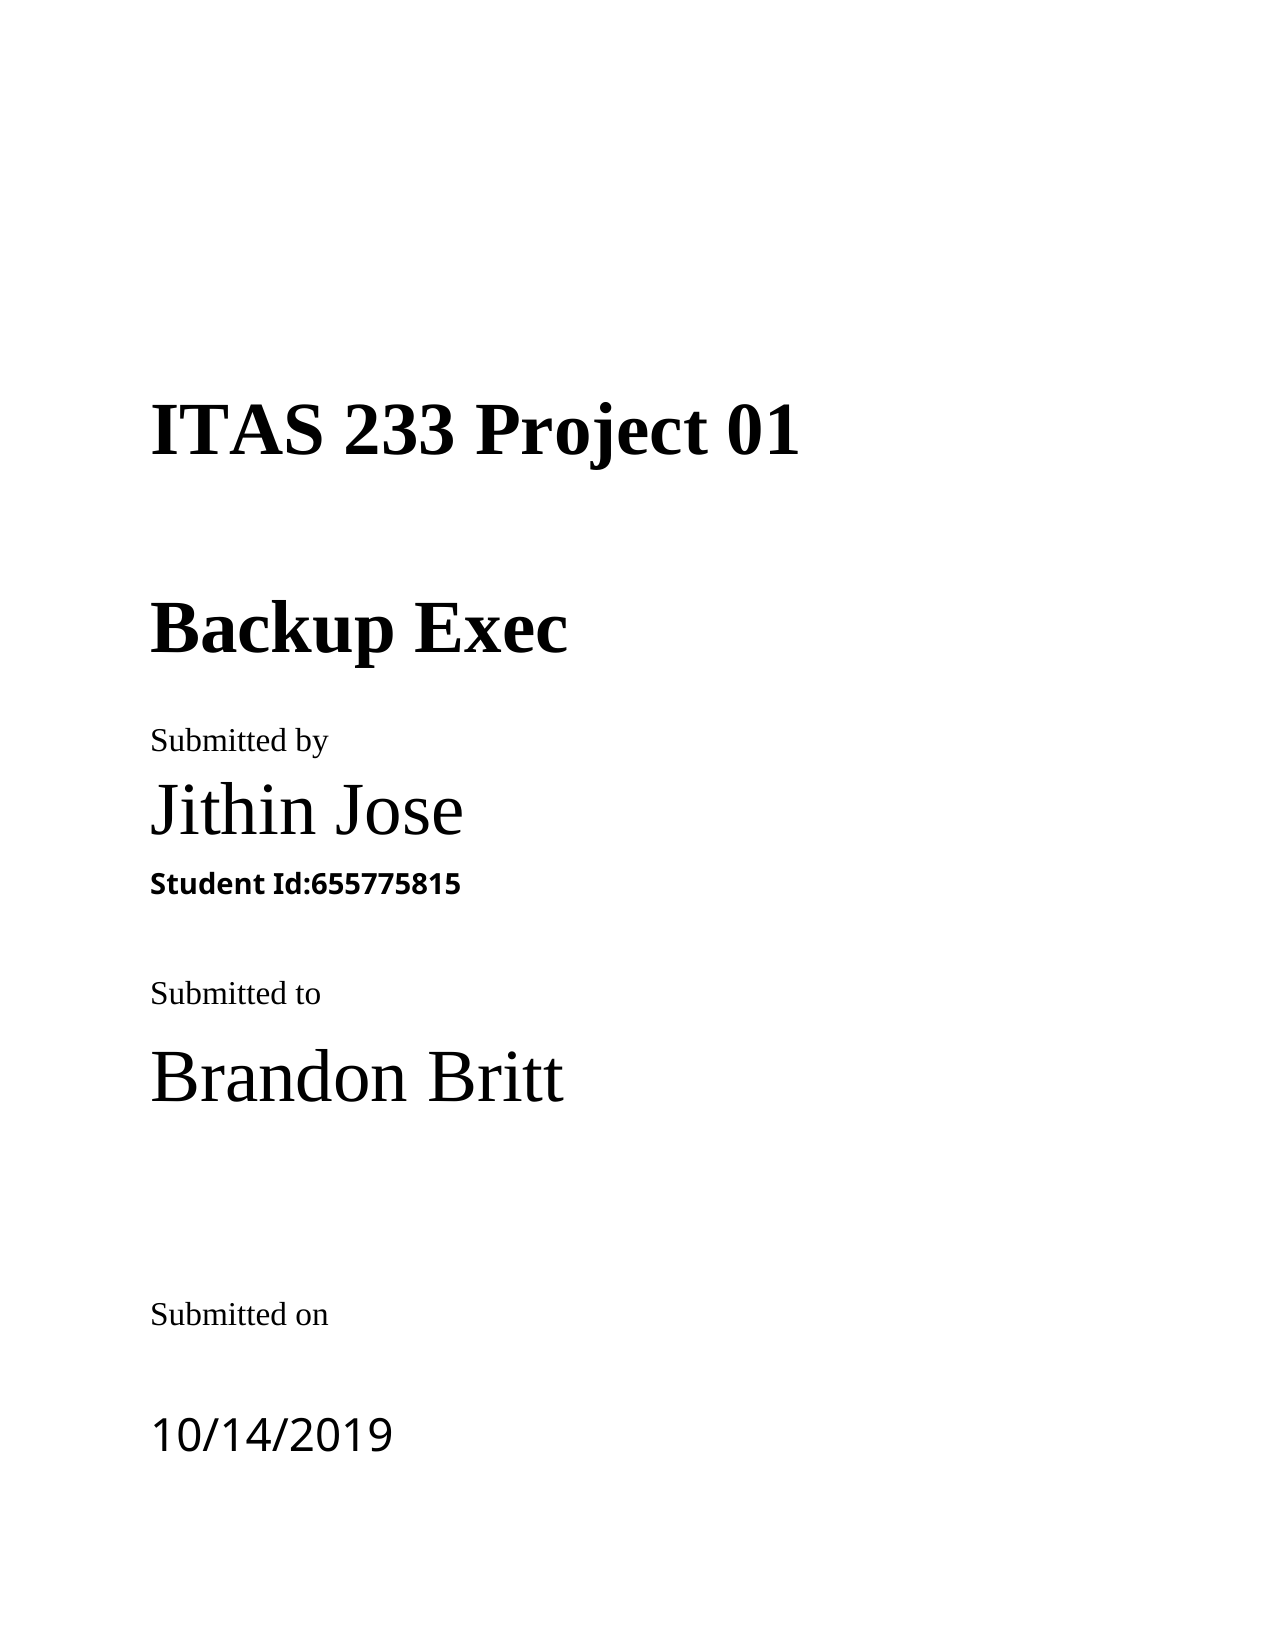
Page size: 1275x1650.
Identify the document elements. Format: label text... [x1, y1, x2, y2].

text Student Id:655775815 [150, 863, 1125, 903]
text 10/14/2019 [150, 1403, 1125, 1465]
text Submitted on [150, 1294, 1125, 1333]
text Jithin Jose [150, 764, 1125, 850]
text Backup Exec [150, 582, 1125, 669]
text Submitted by [150, 720, 1125, 758]
text Submitted to [150, 973, 1125, 1012]
text ITAS 233 Project 01 [150, 384, 1125, 470]
text Brandon Britt [150, 1031, 1125, 1117]
